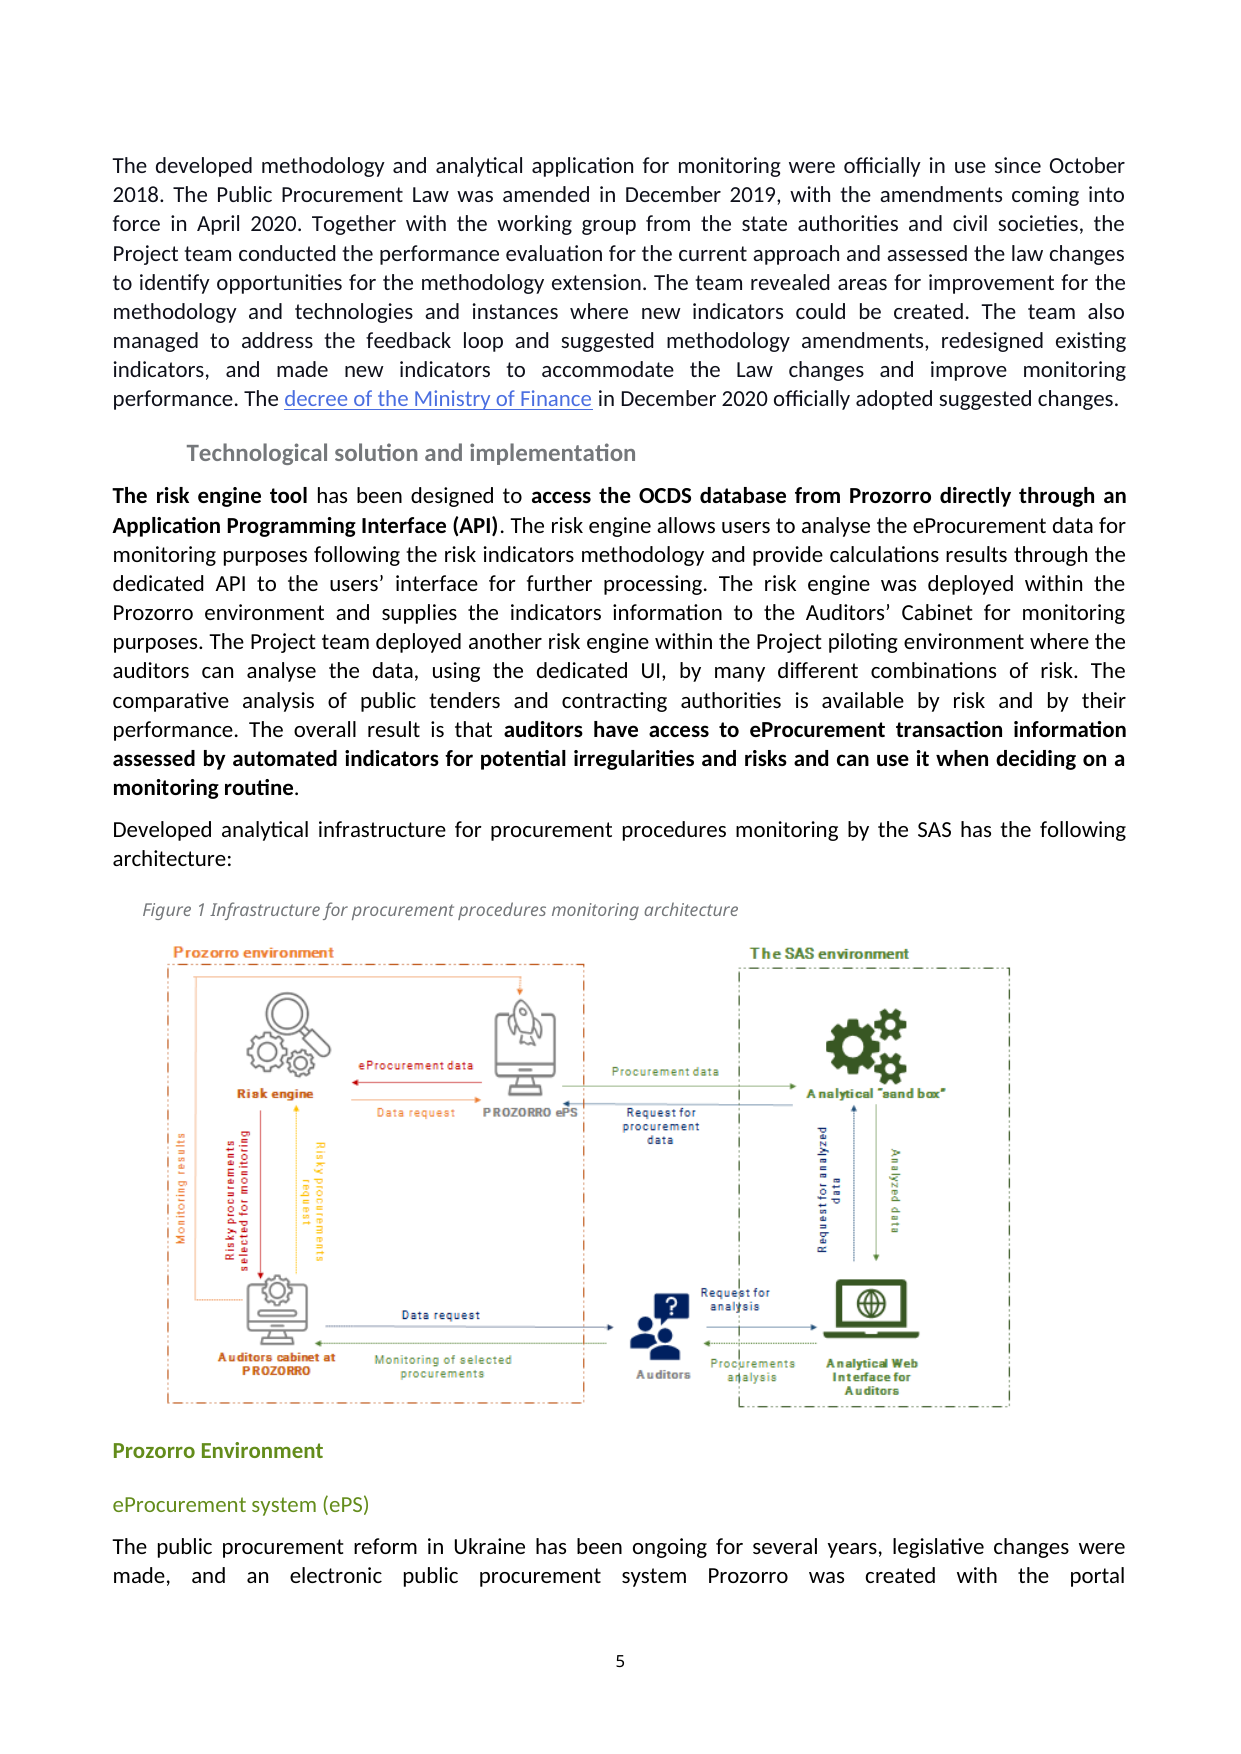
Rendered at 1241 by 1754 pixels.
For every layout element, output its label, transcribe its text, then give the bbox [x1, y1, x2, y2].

subtitle Technological solution and implementation [186, 437, 1128, 468]
text The developed methodology and analytical application for monitoring were officially in use since October 2018. The Public Procurement Law was amended in December 2019, with the amendments coming into force in April 2020. Together with the working group from the state authorities and civil societies, the Project team conducted the performance evaluation for the current approach and assessed the law changes to identify opportunities for the methodology extension. The team revealed areas for improvement for the methodology and technologies and instances where new indicators could be created. The team also managed to address the feedback loop and suggested methodology amendments, redesigned existing indicators, and made new indicators to accommodate the Law changes and improve monitoring performance. The decree of the Ministry of Finance in December 2020 officially adopted suggested changes. [112, 150, 1128, 412]
text The risk engine tool has been designed to access the OCDS database from Prozorro directly through an Application Programming Interface (API). The risk engine allows users to analyse the eProcurement data for monitoring purposes following the risk indicators methodology and provide calculations results through the dedicated API to the users’ interface for further processing. The risk engine was deployed within the Prozorro environment and supplies the indicators information to the Auditors’ Cabinet for monitoring purposes. The Project team deployed another risk engine within the Project piloting environment where the auditors can analyse the data, using the dedicated UI, by many different combinations of risk. The comparative analysis of public tenders and contracting authorities is available by risk and by their performance. The overall result is that auditors have access to eProcurement transaction information assessed by automated indicators for potential irregularities and risks and can use it when deciding on a monitoring routine. [112, 481, 1128, 801]
text Figure 1 Infrastructure for procurement procedures monitoring architecture [142, 897, 1128, 921]
text eProcurement system (ePS) [112, 1489, 1128, 1519]
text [112, 1531, 1128, 1589]
text Prozorro Environment [112, 1435, 1128, 1464]
text Developed analytical infrastructure for procurement procedures monitoring by the SAS has the following architecture: [112, 814, 1128, 872]
picture [121, 933, 1055, 1436]
